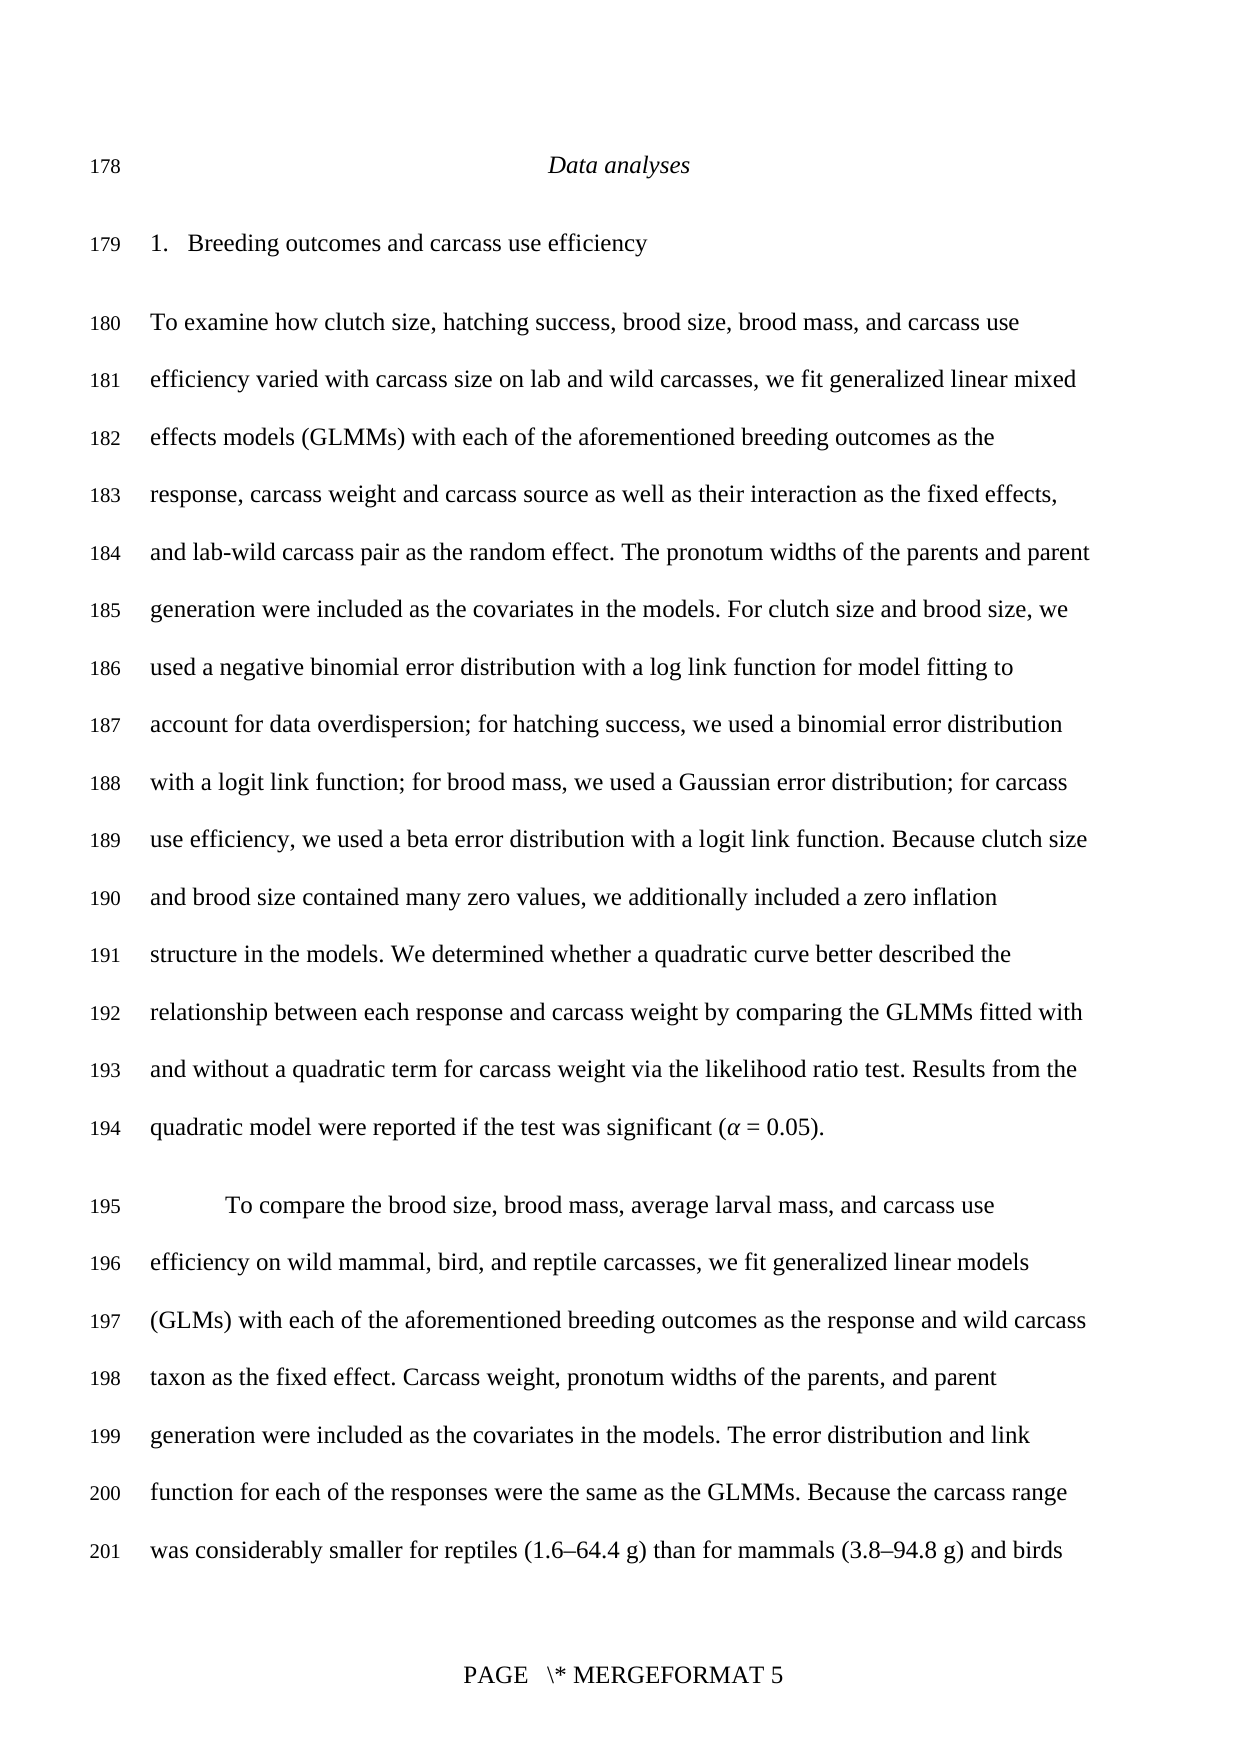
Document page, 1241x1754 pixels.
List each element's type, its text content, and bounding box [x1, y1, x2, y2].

text To examine how clutch size, hatching success, brood size, brood mass, and carcass use efficiency varied with carcass size on lab and wild carcasses, we fit generalized linear mixed effects models (GLMMs) with each of the aforementioned breeding outcomes as the response, carcass weight and carcass source as well as their interaction as the fixed effects, and lab-wild carcass pair as the random effect. The pronotum widths of the parents and parent generation were included as the covariates in the models. For clutch size and brood size, we used a negative binomial error distribution with a log link function for model fitting to account for data overdispersion; for hatching success, we used a binomial error distribution with a logit link function; for brood mass, we used a Gaussian error distribution; for carcass use efficiency, we used a beta error distribution with a logit link function. Because clutch size and brood size contained many zero values, we additionally included a zero inflation structure in the models. We determined whether a quadratic curve better described the relationship between each response and carcass weight by comparing the GLMMs fitted with and without a quadratic term for carcass weight via the likelihood ratio test. Results from the quadratic model were reported if the test was significant (α = 0.05). [150, 307, 1090, 1140]
text Data analyses [150, 150, 1090, 179]
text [150, 1190, 1090, 1564]
list Breeding outcomes and carcass use efficiency [150, 228, 1090, 257]
